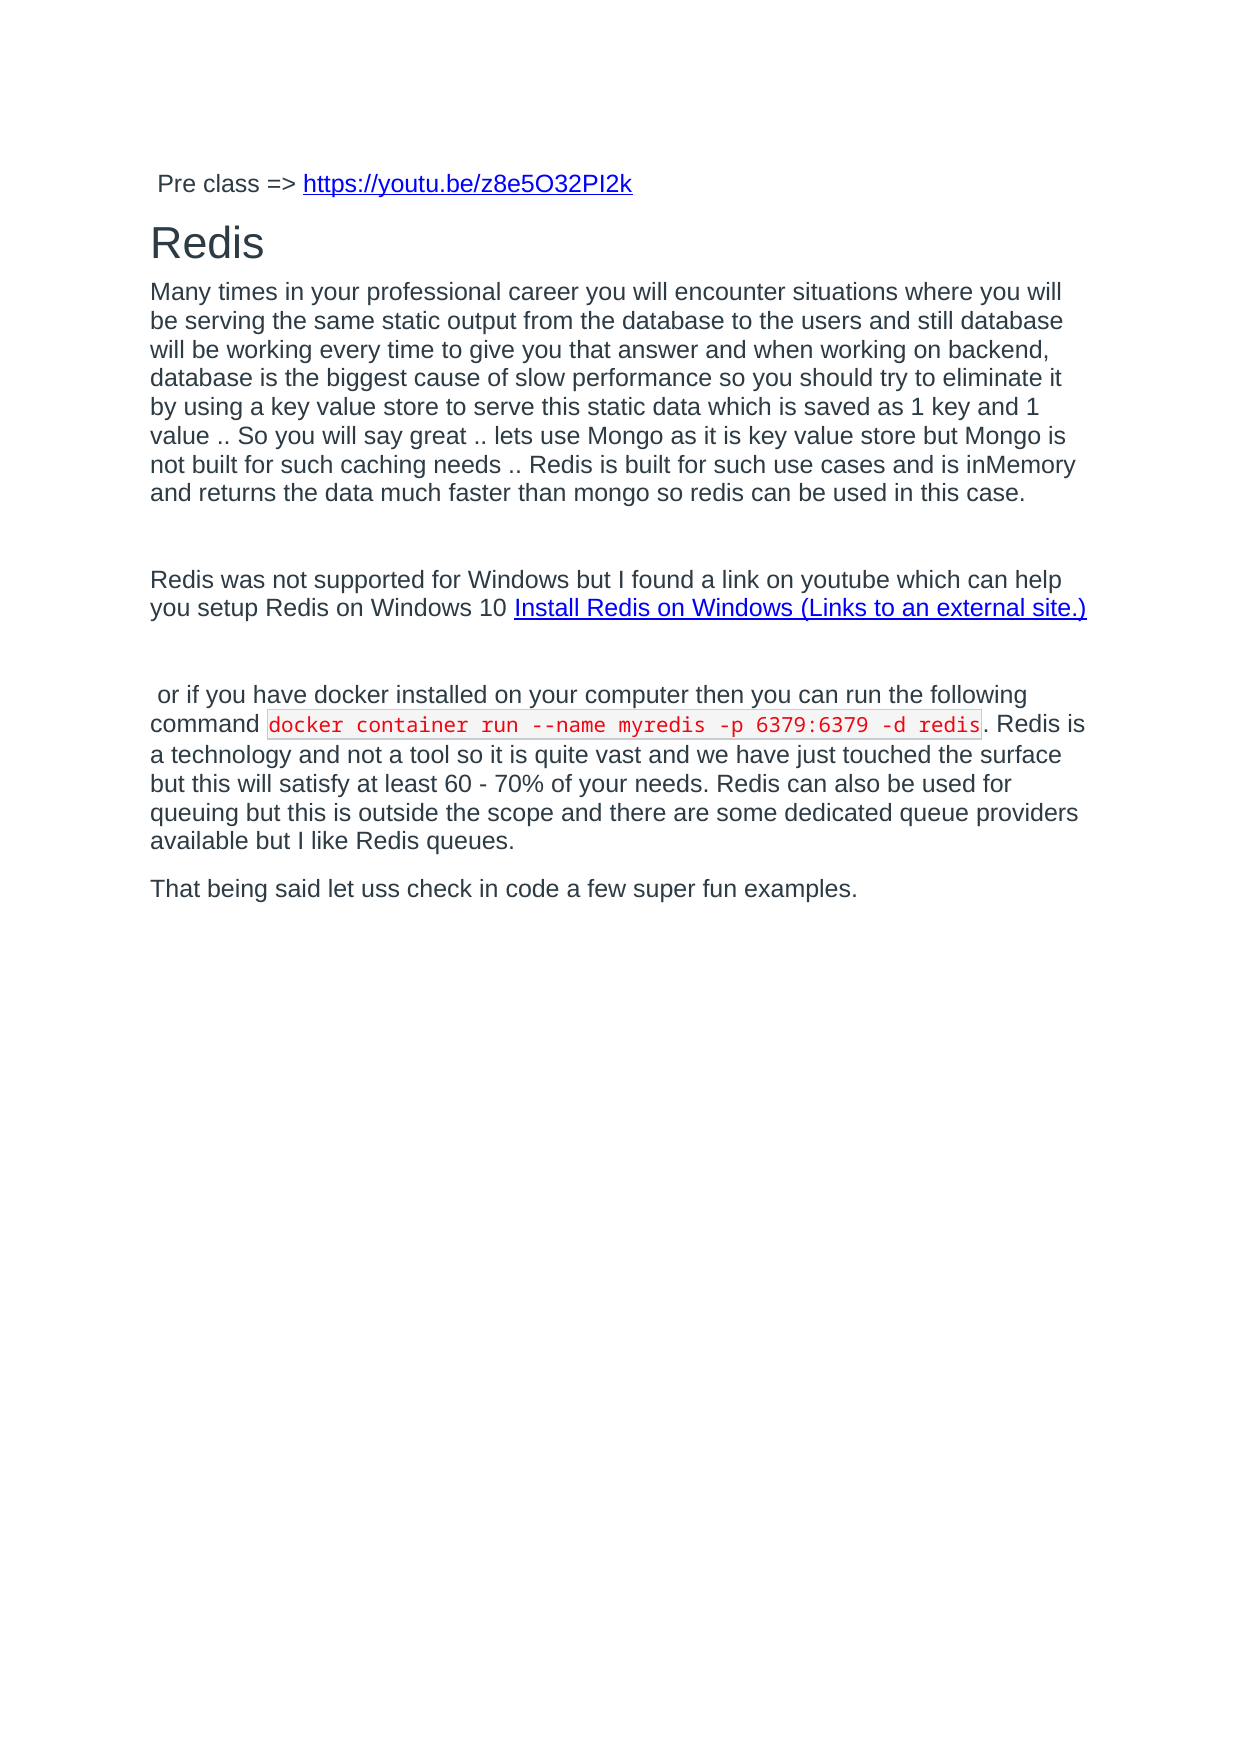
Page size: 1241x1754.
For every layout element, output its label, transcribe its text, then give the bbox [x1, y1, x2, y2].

text or if you have docker installed on your computer then you can run the following command docker container run --name myredis -p 6379:6379 -d redis. Redis is a technology and not a tool so it is quite vast and we have just touched the surface but this will satisfy at least 60 - 70% of your needs. Redis can also be used for queuing but this is outside the scope and there are some dedicated queue providers available but I like Redis queues. [150, 680, 1090, 855]
text That being said let uss check in code a few super fun examples. [150, 874, 1090, 902]
text Redis was not supported for Windows but I found a link on youtube which can help you setup Redis on Windows 10 Install Redis on Windows (Links to an external site.) [150, 565, 1090, 622]
text Pre class => https://youtu.be/z8e5O32PI2k [150, 169, 1090, 197]
text Redis [150, 216, 1090, 268]
text Many times in your professional career you will encounter situations where you will be serving the same static output from the database to the users and still database will be working every time to give you that answer and when working on backend, database is the biggest cause of slow performance so you should try to eliminate it by using a key value store to serve this static data which is saved as 1 key and 1 value .. So you will say great .. lets use Mongo as it is key value store but Mongo is not built for such caching needs .. Redis is built for such use cases and is inMemory and returns the data much faster than mongo so redis can be used in this case. [150, 277, 1090, 507]
